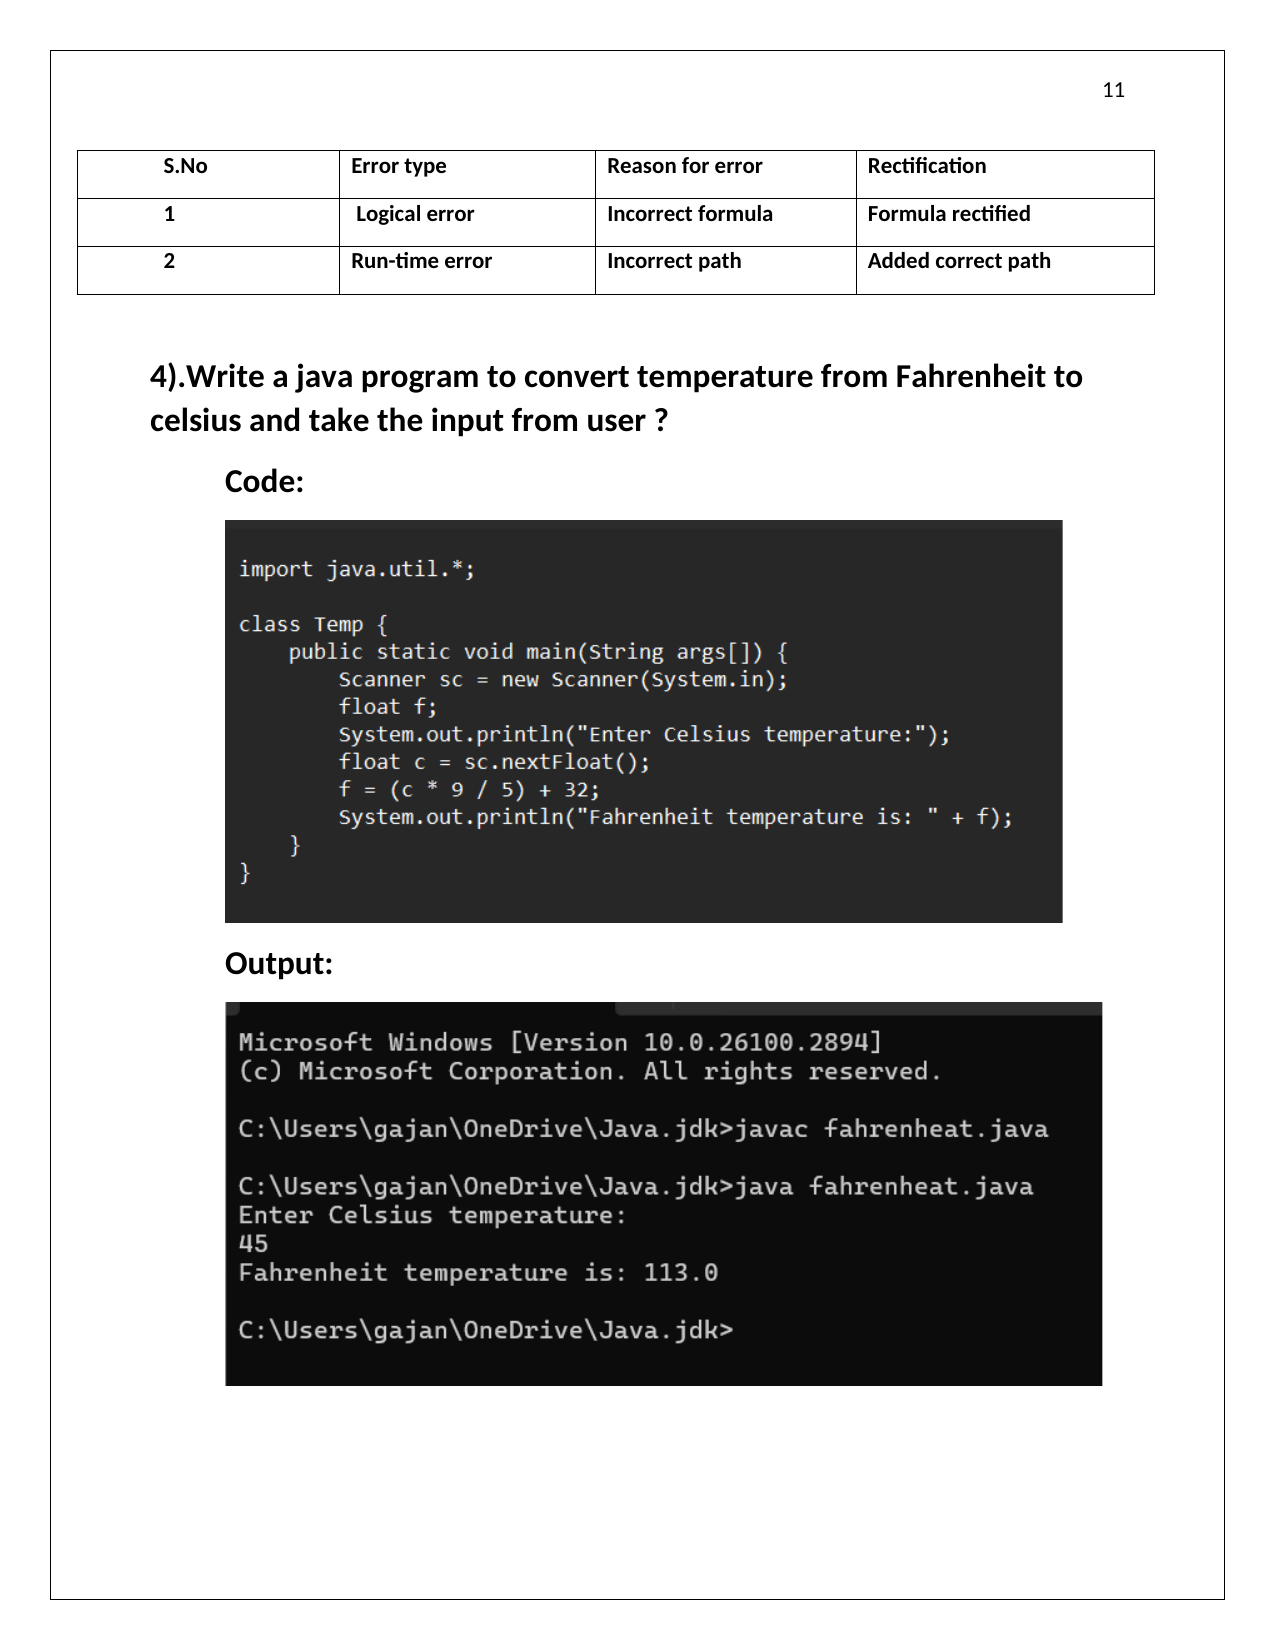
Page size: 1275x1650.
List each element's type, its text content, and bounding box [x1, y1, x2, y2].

table_cell 1 [78, 199, 339, 246]
table_cell Logical error [340, 199, 595, 246]
table_header Reason for error [596, 151, 856, 198]
table_cell Run-time error [340, 247, 595, 293]
table_cell Incorrect formula [596, 199, 856, 246]
table_cell Incorrect path [596, 247, 856, 293]
text 4).Write a java program to convert temperature from Fahrenheit to celsius and take the input from user ? [150, 355, 1125, 440]
text Code: [150, 460, 1125, 500]
table_cell 2 [78, 247, 339, 293]
table_cell Formula rectified [857, 199, 1154, 246]
picture [225, 1002, 1103, 1386]
text Output: [150, 942, 1125, 982]
table_header Error type [340, 151, 595, 198]
picture [225, 520, 1063, 923]
table_header Rectification [857, 151, 1154, 198]
table_header S.No [78, 151, 339, 198]
table_cell Added correct path [857, 247, 1154, 293]
